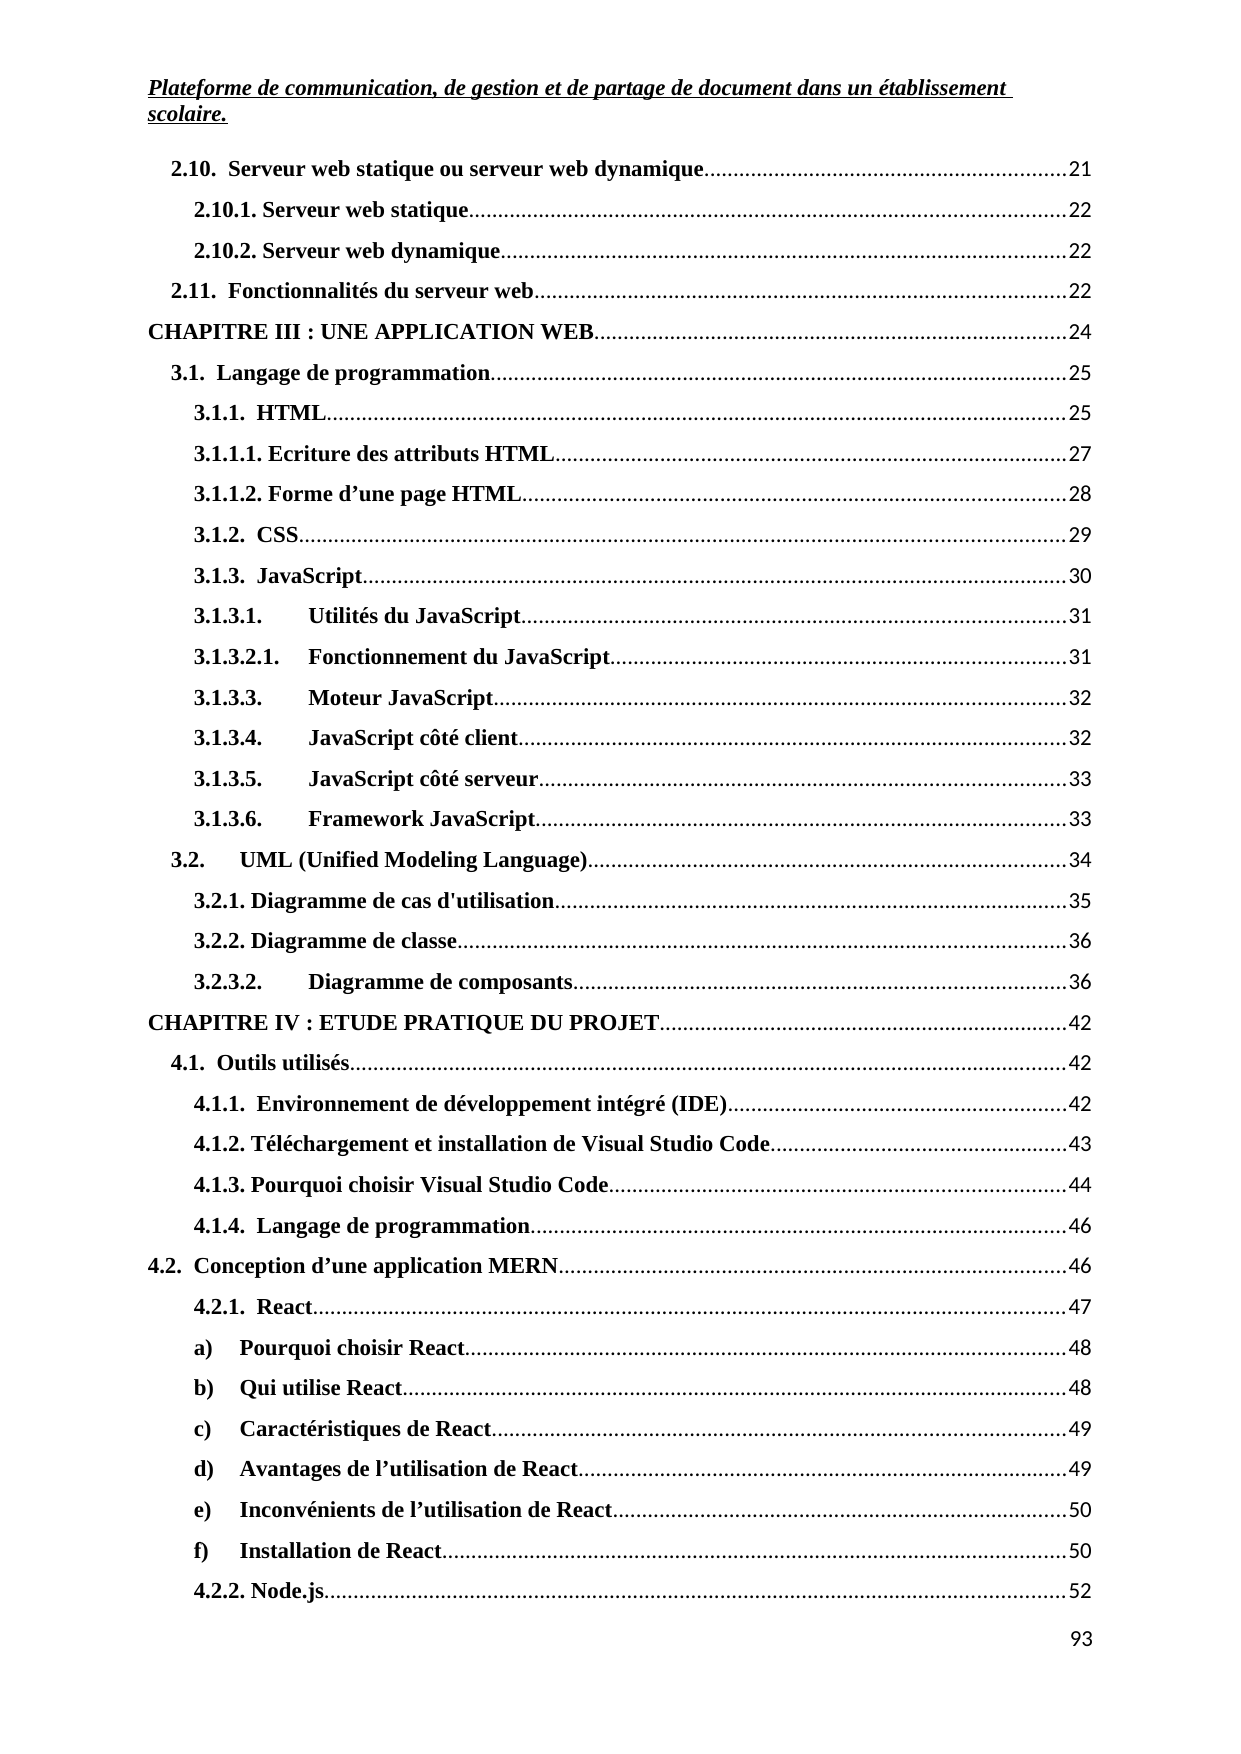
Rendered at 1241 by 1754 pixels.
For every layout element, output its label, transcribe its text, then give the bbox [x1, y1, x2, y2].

text 2.11. Fonctionnalités du serveur web 22 [171, 276, 1093, 304]
text 4.1. Outils utilisés 42 [171, 1048, 1093, 1076]
text 4.1.3. Pourquoi choisir Visual Studio Code 44 [193, 1170, 1093, 1198]
text b) Qui utilise React 48 [193, 1373, 1093, 1401]
text 3.1.3.1. Utilités du JavaScript 31 [193, 601, 1093, 629]
text 2.10.1. Serveur web statique 22 [193, 195, 1093, 223]
text 3.1.1.1. Ecriture des attributs HTML 27 [193, 439, 1093, 467]
text 3.1.3.3. Moteur JavaScript 32 [193, 683, 1093, 711]
text a) Pourquoi choisir React 48 [193, 1333, 1093, 1361]
text 4.2.1. React 47 [193, 1292, 1093, 1320]
text 3.1.1. HTML 25 [193, 398, 1093, 426]
text 3.1.3.5. JavaScript côté serveur 33 [193, 764, 1093, 792]
text c) Caractéristiques de React 49 [193, 1414, 1093, 1442]
text 3.2.1. Diagramme de cas d'utilisation 35 [193, 886, 1093, 914]
text 4.1.1. Environnement de développement intégré (IDE) 42 [193, 1089, 1093, 1117]
text 3.1.3.2.1. Fonctionnement du JavaScript 31 [193, 642, 1093, 670]
text 3.2. UML (Unified Modeling Language) 34 [171, 845, 1093, 873]
text 4.1.2. Téléchargement et installation de Visual Studio Code 43 [193, 1129, 1093, 1157]
text 3.1.2. CSS 29 [193, 520, 1093, 548]
text f) Installation de React 50 [193, 1536, 1093, 1564]
text e) Inconvénients de l’utilisation de React 50 [193, 1495, 1093, 1523]
text d) Avantages de l’utilisation de React 49 [193, 1454, 1093, 1482]
text 3.2.2. Diagramme de classe 36 [193, 926, 1093, 954]
text 3.1. Langage de programmation 25 [171, 358, 1093, 386]
text 4.2.2. Node.js 52 [193, 1576, 1093, 1604]
text 3.1.3.4. JavaScript côté client 32 [193, 723, 1093, 751]
text 2.10. Serveur web statique ou serveur web dynamique 21 [171, 154, 1093, 182]
text 3.1.1.2. Forme d’une page HTML 28 [193, 479, 1093, 507]
text 4.1.4. Langage de programmation 46 [193, 1211, 1093, 1239]
text 2.10.2. Serveur web dynamique 22 [193, 236, 1093, 264]
text CHAPITRE III : UNE APPLICATION WEB 24 [148, 317, 1093, 345]
text 3.1.3.6. Framework JavaScript 33 [193, 804, 1093, 832]
text 3.2.3.2. Diagramme de composants 36 [193, 967, 1093, 995]
text CHAPITRE IV : ETUDE PRATIQUE DU PROJET 42 [148, 1008, 1093, 1036]
text 4.2. Conception d’une application MERN 46 [148, 1251, 1093, 1279]
text 3.1.3. JavaScript 30 [193, 561, 1093, 589]
